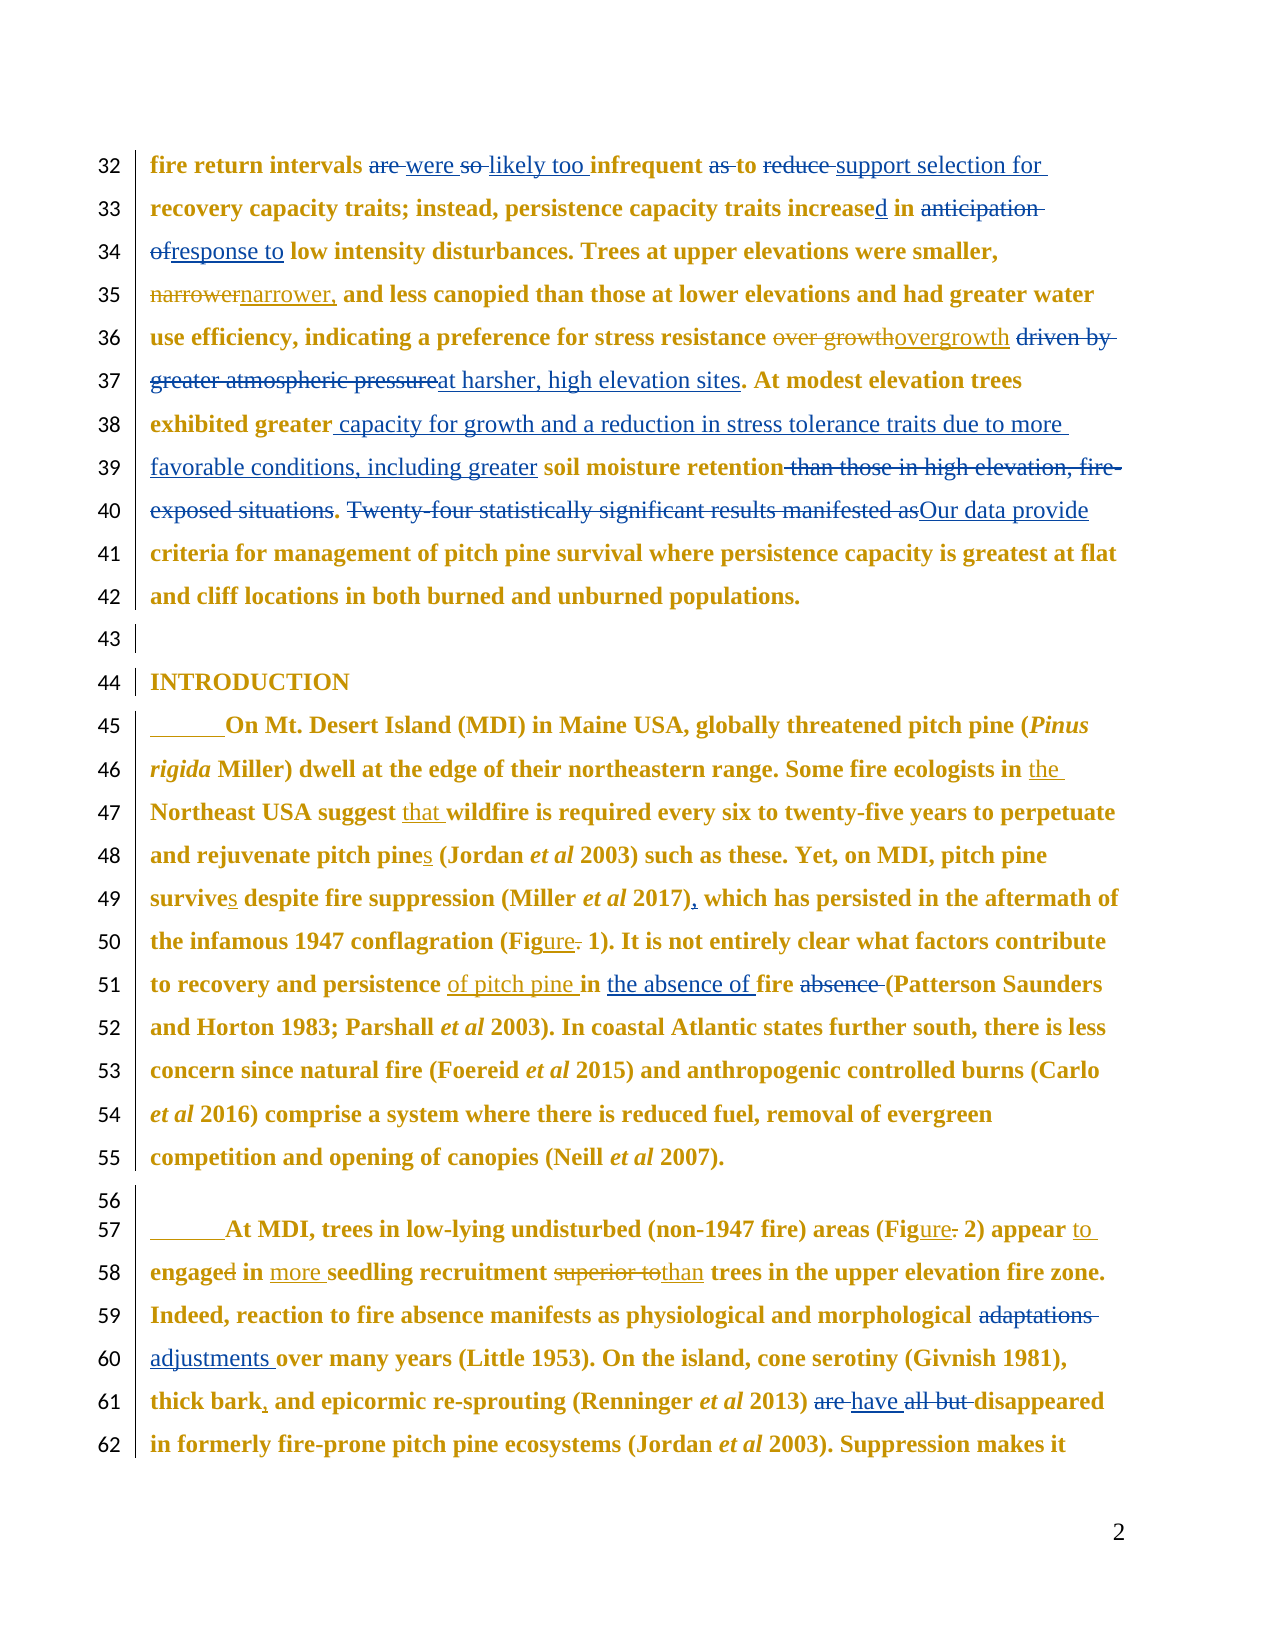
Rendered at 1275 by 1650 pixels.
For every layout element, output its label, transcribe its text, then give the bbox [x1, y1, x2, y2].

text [150, 1214, 1125, 1458]
text INTRODUCTION [150, 667, 1125, 696]
text On Mt. Desert Island (MDI) in Maine USA, globally threatened pitch pine (Pinus rigida Miller) dwell at the edge of their northeastern range. Some fire ecologists in Northeast USA suggest wildfire is required every six to twenty-five years to perpetuate and rejuvenate pitch pine (Jordan et al 2003) such as these. Yet, on MDI, pitch pine survive despite fire suppression (Miller et al 2017) which has persisted in the aftermath of the infamous 1947 conflagration (Fig 1). It is not entirely clear what factors contribute to recovery and persistence in fire (Patterson Saunders and Horton 1983; Parshall et al 2003). In coastal Atlantic states further south, there is less concern since natural fire (Foereid et al 2015) and anthropogenic controlled burns (Carlo et al 2016) comprise a system where there is reduced fuel, removal of evergreen competition and opening of canopies (Neill et al 2007). [150, 711, 1125, 1171]
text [150, 150, 1125, 610]
